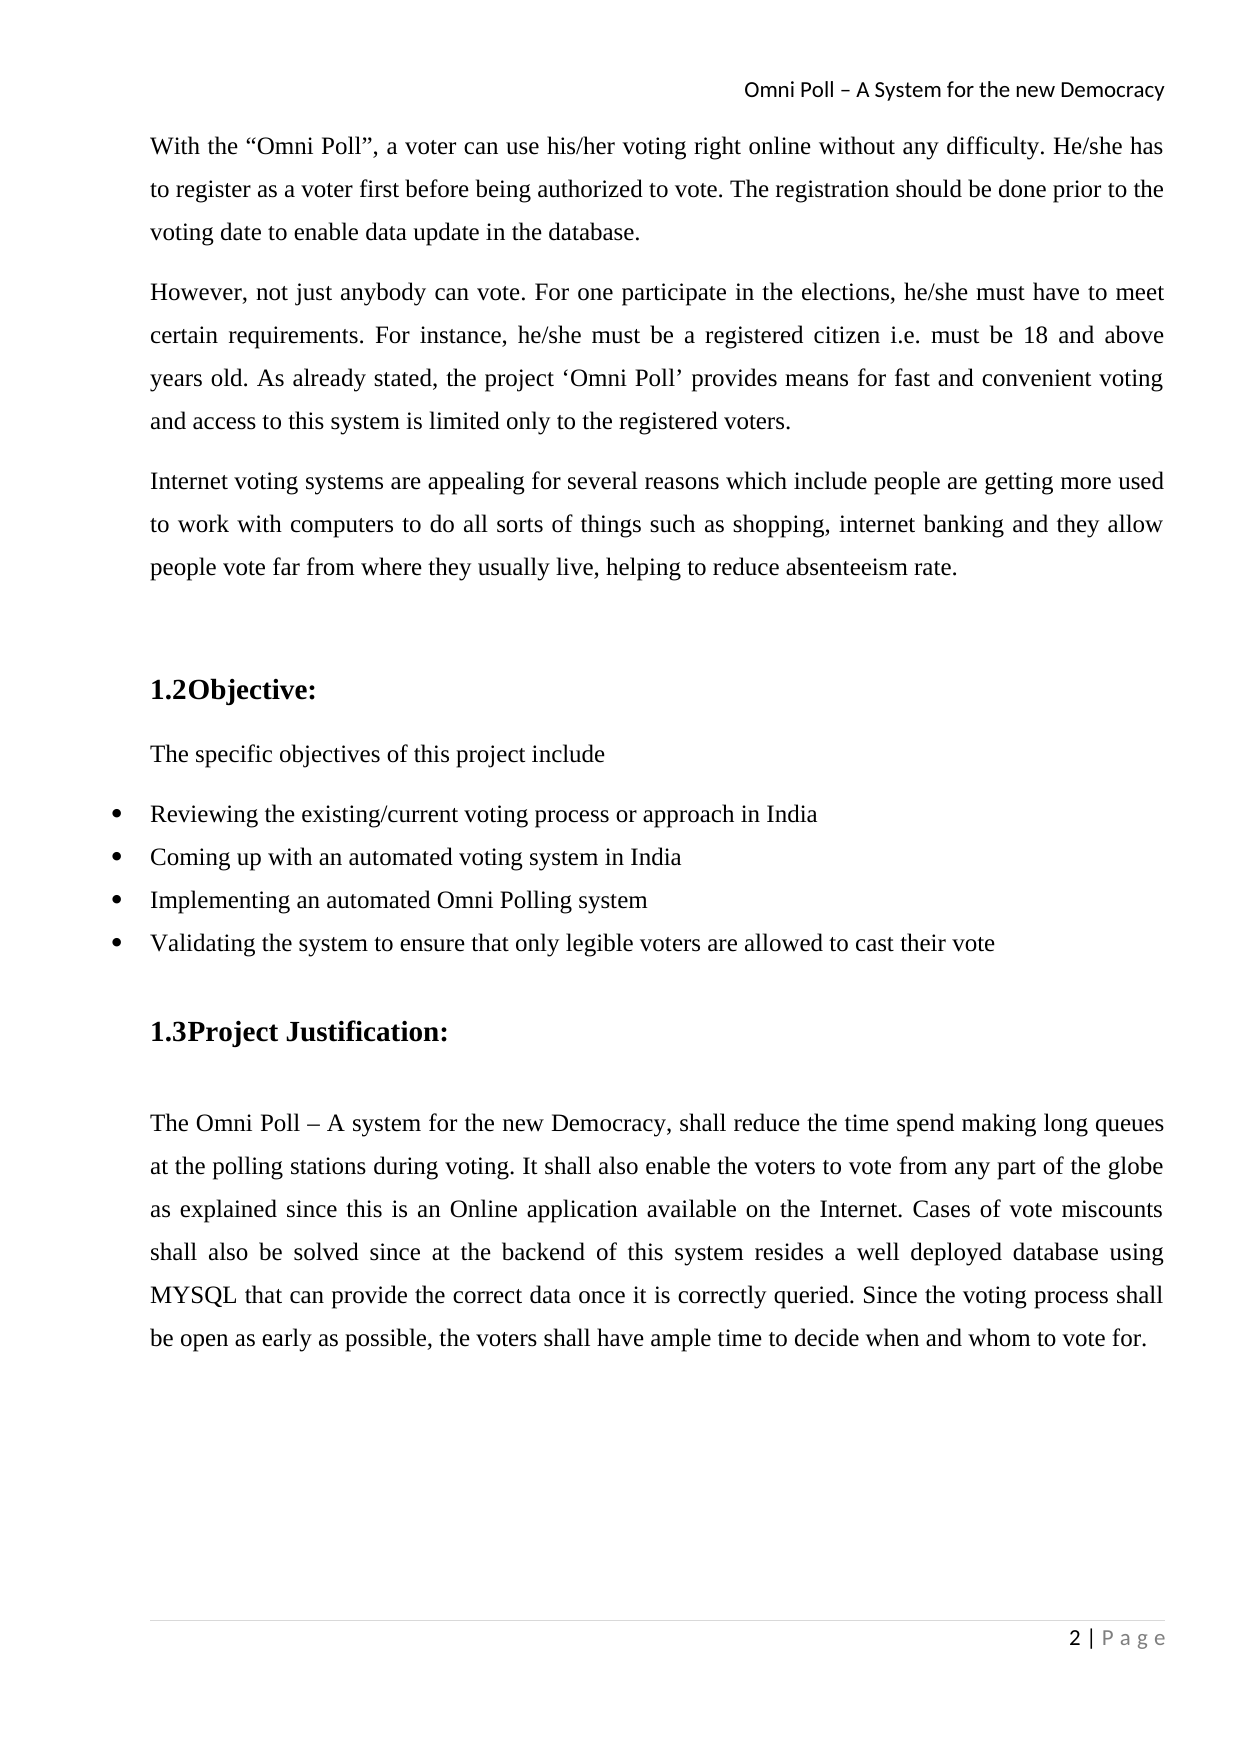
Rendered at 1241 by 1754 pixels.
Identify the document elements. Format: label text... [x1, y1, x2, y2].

text However, not just anybody can vote. For one participate in the elections, he/she must have to meet certain requirements. For instance, he/she must be a registered citizen i.e. must be 18 and above years old. As already stated, the project ‘Omni Poll’ provides means for fast and convenient voting and access to this system is limited only to the registered voters. [150, 277, 1165, 435]
list Reviewing the existing/current voting process or approach in India [112, 799, 1165, 828]
list Coming up with an automated voting system in India [112, 842, 1165, 871]
text The specific objectives of this project include [150, 739, 1165, 768]
list Project Justification: [150, 1014, 1165, 1048]
list Objective: [150, 672, 1165, 706]
list The Omni Poll – A system for the new Democracy, shall reduce the time spend making long queues at the polling stations during voting. It shall also enable the voters to vote from any part of the globe as explained since this is an Online application available on the Internet. Cases of vote miscounts shall also be solved since at the backend of this system resides a well deployed database using MYSQL that can provide the correct data once it is correctly queried. Since the voting process shall be open as early as possible, the voters shall have ample time to decide when and whom to vote for. [150, 1108, 1165, 1352]
text Internet voting systems are appealing for several reasons which include people are getting more used to work with computers to do all sorts of things such as shopping, internet banking and they allow people vote far from where they usually live, helping to reduce absenteeism rate. [150, 466, 1165, 581]
text With the “Omni Poll”, a voter can use his/her voting right online without any difficulty. He/she has to register as a voter first before being authorized to vote. The registration should be done prior to the voting date to enable data update in the database. [150, 131, 1165, 246]
list Validating the system to ensure that only legible voters are allowed to cast their vote [112, 928, 1165, 957]
list Implementing an automated Omni Polling system [112, 885, 1165, 914]
